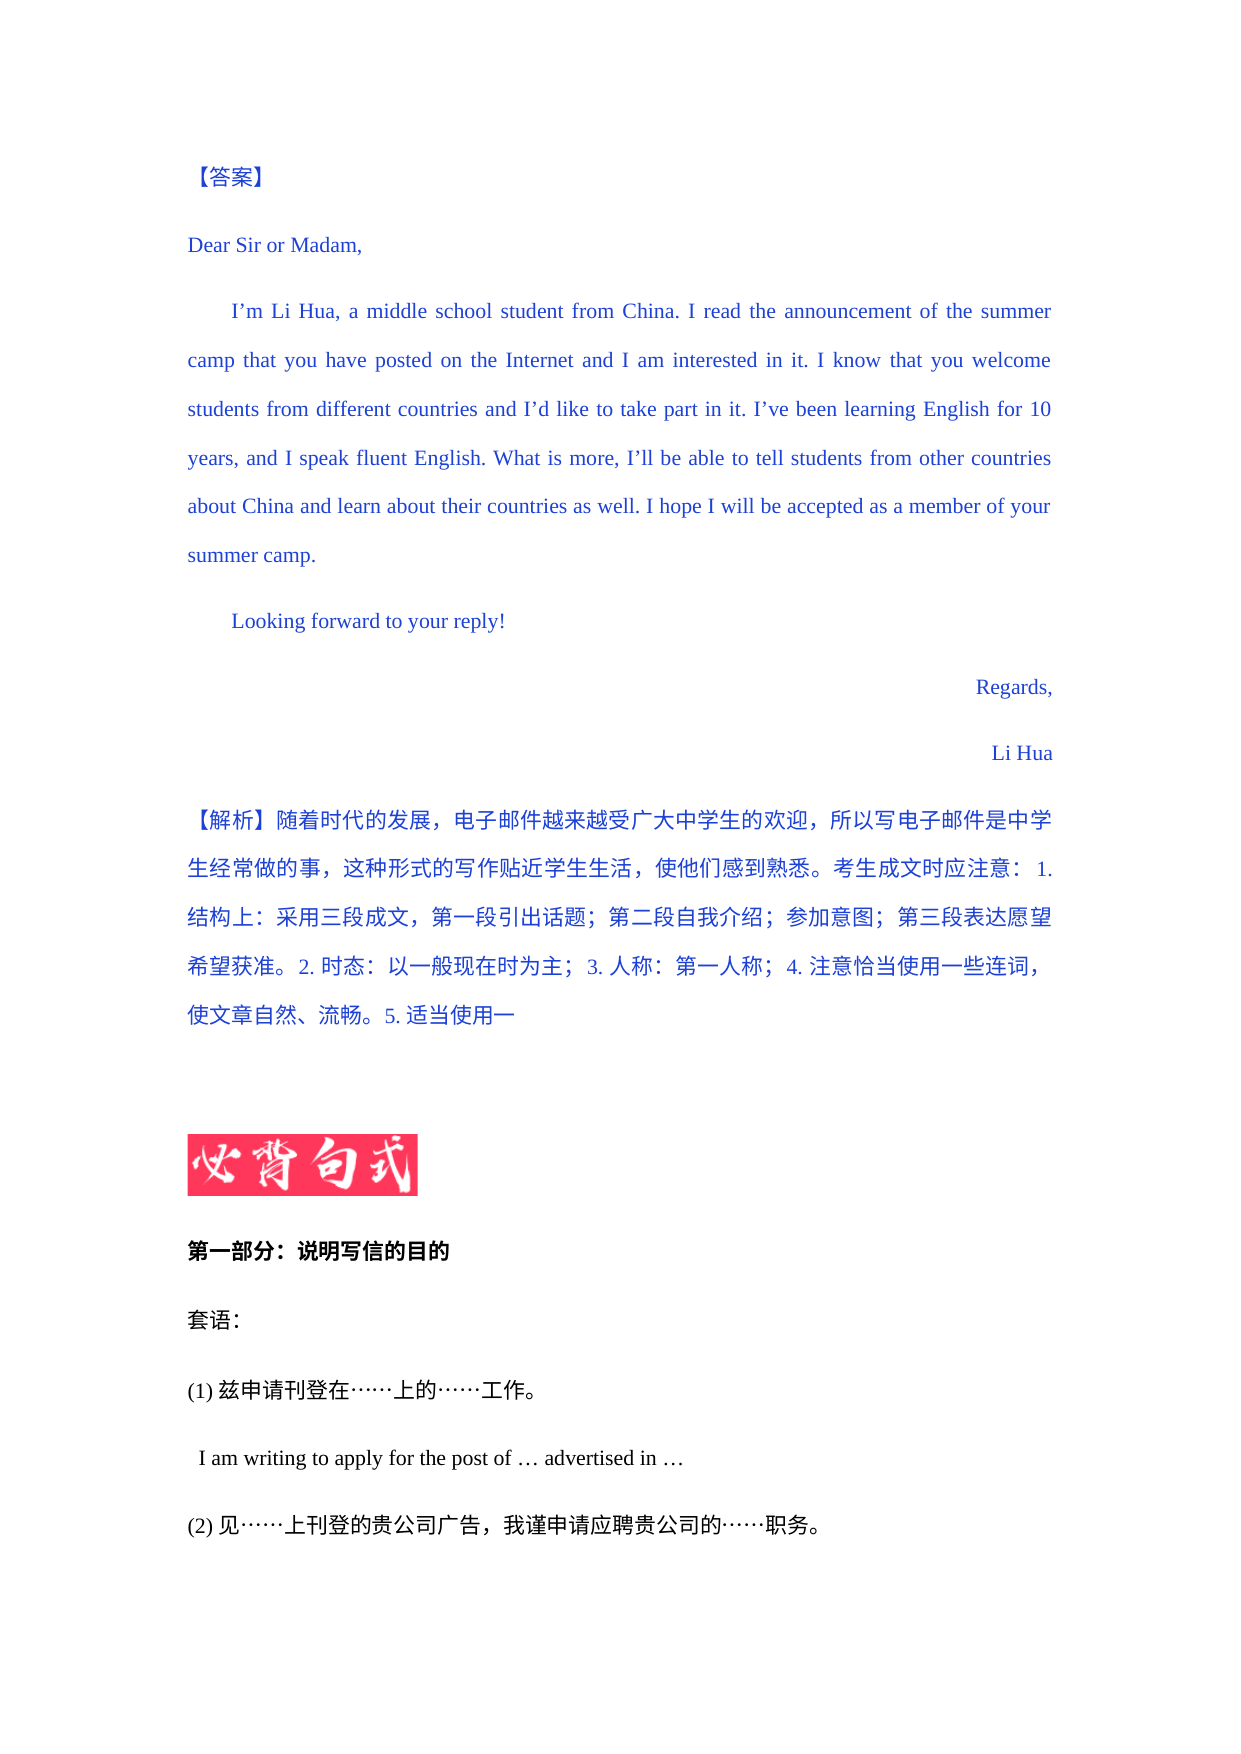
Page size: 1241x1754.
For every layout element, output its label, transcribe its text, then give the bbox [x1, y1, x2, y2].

text Dear Sir or Madam, [187, 229, 1053, 261]
text (2) 见……上刊登的贵公司广告，我谨申请应聘贵公司的……职务。 [187, 1507, 1053, 1540]
text 【答案】 [187, 160, 1053, 192]
text 第一部分：说明写信的目的 [187, 1234, 1053, 1266]
text Looking forward to your reply! [187, 604, 1053, 637]
text I’m Li Hua, a middle school student from China. I read the announcement of the summer camp that you have posted on the Internet and I am interested in it. I know that you welcome students from different countries and I’d like to take part in it. I’ve been learning English for 10 years, and I speak fluent English. What is more, I’ll be able to tell students from other countries about China and learn about their countries as well. I hope I will be accepted as a member of your summer camp. [187, 295, 1053, 571]
text Li Hua [187, 736, 1053, 769]
text I am writing to apply for the post of … advertised in … [187, 1441, 1053, 1474]
text 【解析】随着时代的发展，电子邮件越来越受广大中学生的欢迎，所以写电子邮件是中学生经常做的事，这种形式的写作贴近学生生活，使他们感到熟悉。考生成文时应注意：1. 结构上：采用三段成文，第一段引出话题；第二段自我介绍；参加意图；第三段表达愿望：希望获准。2. 时态：以一般现在时为主；3. 人称：第一人称；4. 注意恰当使用一些连词，使文章自然、流畅。5. 适当使用一 [187, 802, 1053, 1030]
picture [187, 1134, 418, 1196]
text (1) 兹申请刊登在……上的……工作。 [187, 1372, 1053, 1405]
text Regards, [187, 670, 1053, 703]
text 套语： [187, 1303, 1053, 1336]
